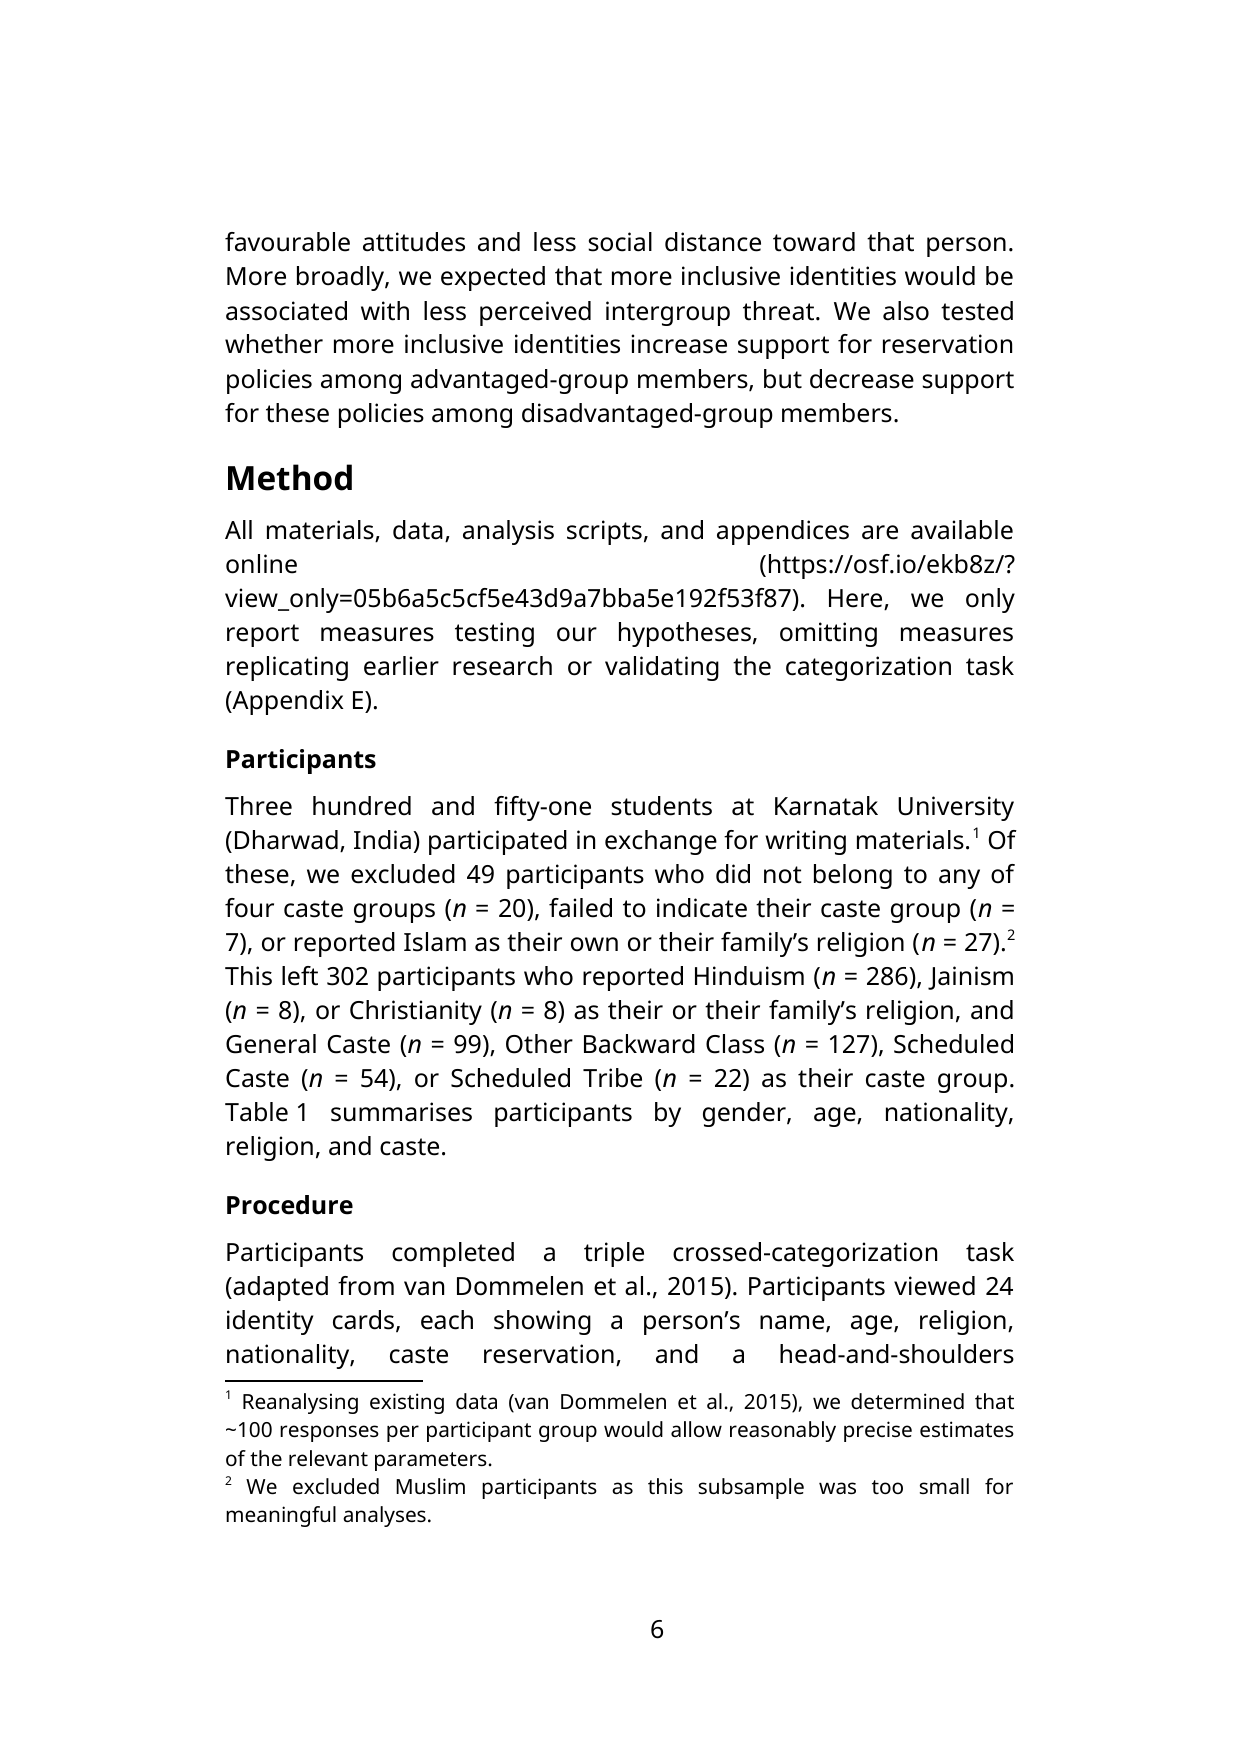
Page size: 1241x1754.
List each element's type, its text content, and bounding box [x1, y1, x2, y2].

text All materials, data, analysis scripts, and appendices are available online (https://osf.io/ekb8z/?view_only=05b6a5c5cf5e43d9a7bba5e192f53f87). Here, we only report measures testing our hypotheses, omitting measures replicating earlier research or validating the categorization task (Appendix E). [225, 512, 1015, 717]
text Three hundred and fifty-one students at Karnatak University (Dharwad, India) participated in exchange for writing materials. Of these, we excluded 49 participants who did not belong to any of four caste groups (n = 20), failed to indicate their caste group (n = 7), or reported Islam as their own or their family’s religion (n = 27). This left 302 participants who reported Hinduism (n = 286), Jainism (n = 8), or Christianity (n = 8) as their or their family’s religion, and General Caste (n = 99), Other Backward Class (n = 127), Scheduled Caste (n = 54), or Scheduled Tribe (n = 22) as their caste group. Table 1 summarises participants by gender, age, nationality, religion, and caste. [225, 788, 1015, 1163]
subtitle Participants [225, 742, 1015, 776]
subtitle Method [225, 454, 1015, 500]
subtitle Procedure [225, 1188, 1015, 1222]
